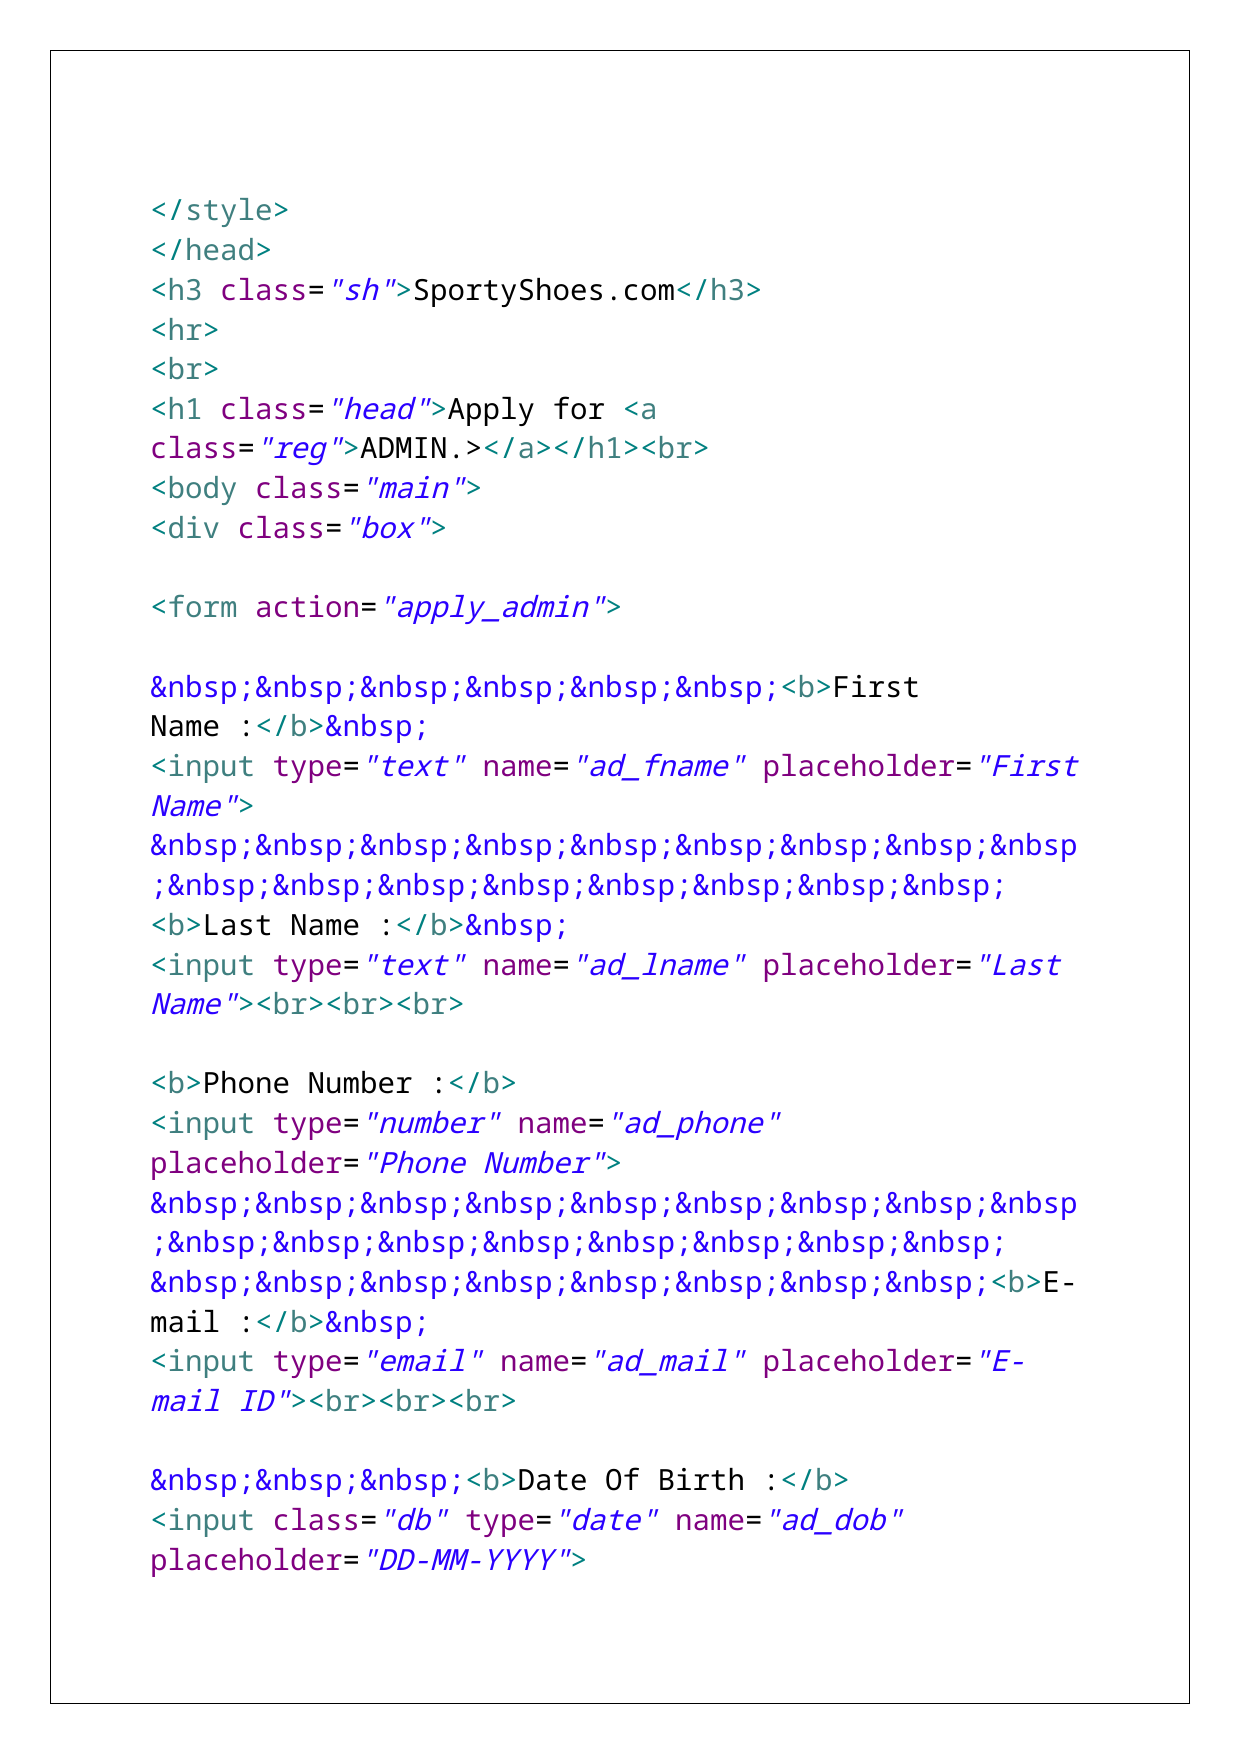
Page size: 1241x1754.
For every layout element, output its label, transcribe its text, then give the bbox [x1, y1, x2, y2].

text <br> [150, 348, 1090, 388]
text <form action="apply_admin"> [150, 587, 1090, 626]
text <input type="email" name="ad_mail" placeholder="E-mail ID"><br><br><br> [150, 1341, 1090, 1420]
text <hr> [150, 309, 1090, 348]
text <b>Phone Number :</b> [150, 1063, 1090, 1102]
text </head> [150, 229, 1090, 269]
text <input class="db" type="date" name="ad_dob" placeholder="DD-MM-YYYY"> [150, 1499, 1090, 1579]
text &nbsp;&nbsp;&nbsp;&nbsp;&nbsp;&nbsp;&nbsp;&nbsp;&nbsp;&nbsp;&nbsp;&nbsp;&nbsp;&nbsp;&nbsp;&nbsp;&nbsp; [150, 825, 1090, 904]
text <h1 class="head">Apply for <a class="reg">ADMIN.></a></h1><br> [150, 388, 1090, 467]
text <input type="text" name="ad_lname" placeholder="Last Name"><br><br><br> [150, 944, 1090, 1023]
text &nbsp;&nbsp;&nbsp;<b>Date Of Birth :</b> [150, 1460, 1090, 1499]
text &nbsp;&nbsp;&nbsp;&nbsp;&nbsp;&nbsp;<b>First Name :</b>&nbsp; [150, 666, 1090, 745]
text <div class="box"> [150, 507, 1090, 547]
text </style> [150, 190, 1090, 229]
text <b>Last Name :</b>&nbsp; [150, 904, 1090, 944]
text <h3 class="sh">SportyShoes.com</h3> [150, 269, 1090, 309]
text <input type="text" name="ad_fname" placeholder="First Name"> [150, 745, 1090, 825]
text <body class="main"> [150, 467, 1090, 507]
text &nbsp;&nbsp;&nbsp;&nbsp;&nbsp;&nbsp;&nbsp;&nbsp;&nbsp;&nbsp;&nbsp;&nbsp;&nbsp;&nbsp;&nbsp;&nbsp;&nbsp; [150, 1182, 1090, 1261]
text <input type="number" name="ad_phone" placeholder="Phone Number"> [150, 1102, 1090, 1182]
text &nbsp;&nbsp;&nbsp;&nbsp;&nbsp;&nbsp;&nbsp;&nbsp;<b>E-mail :</b>&nbsp; [150, 1261, 1090, 1341]
